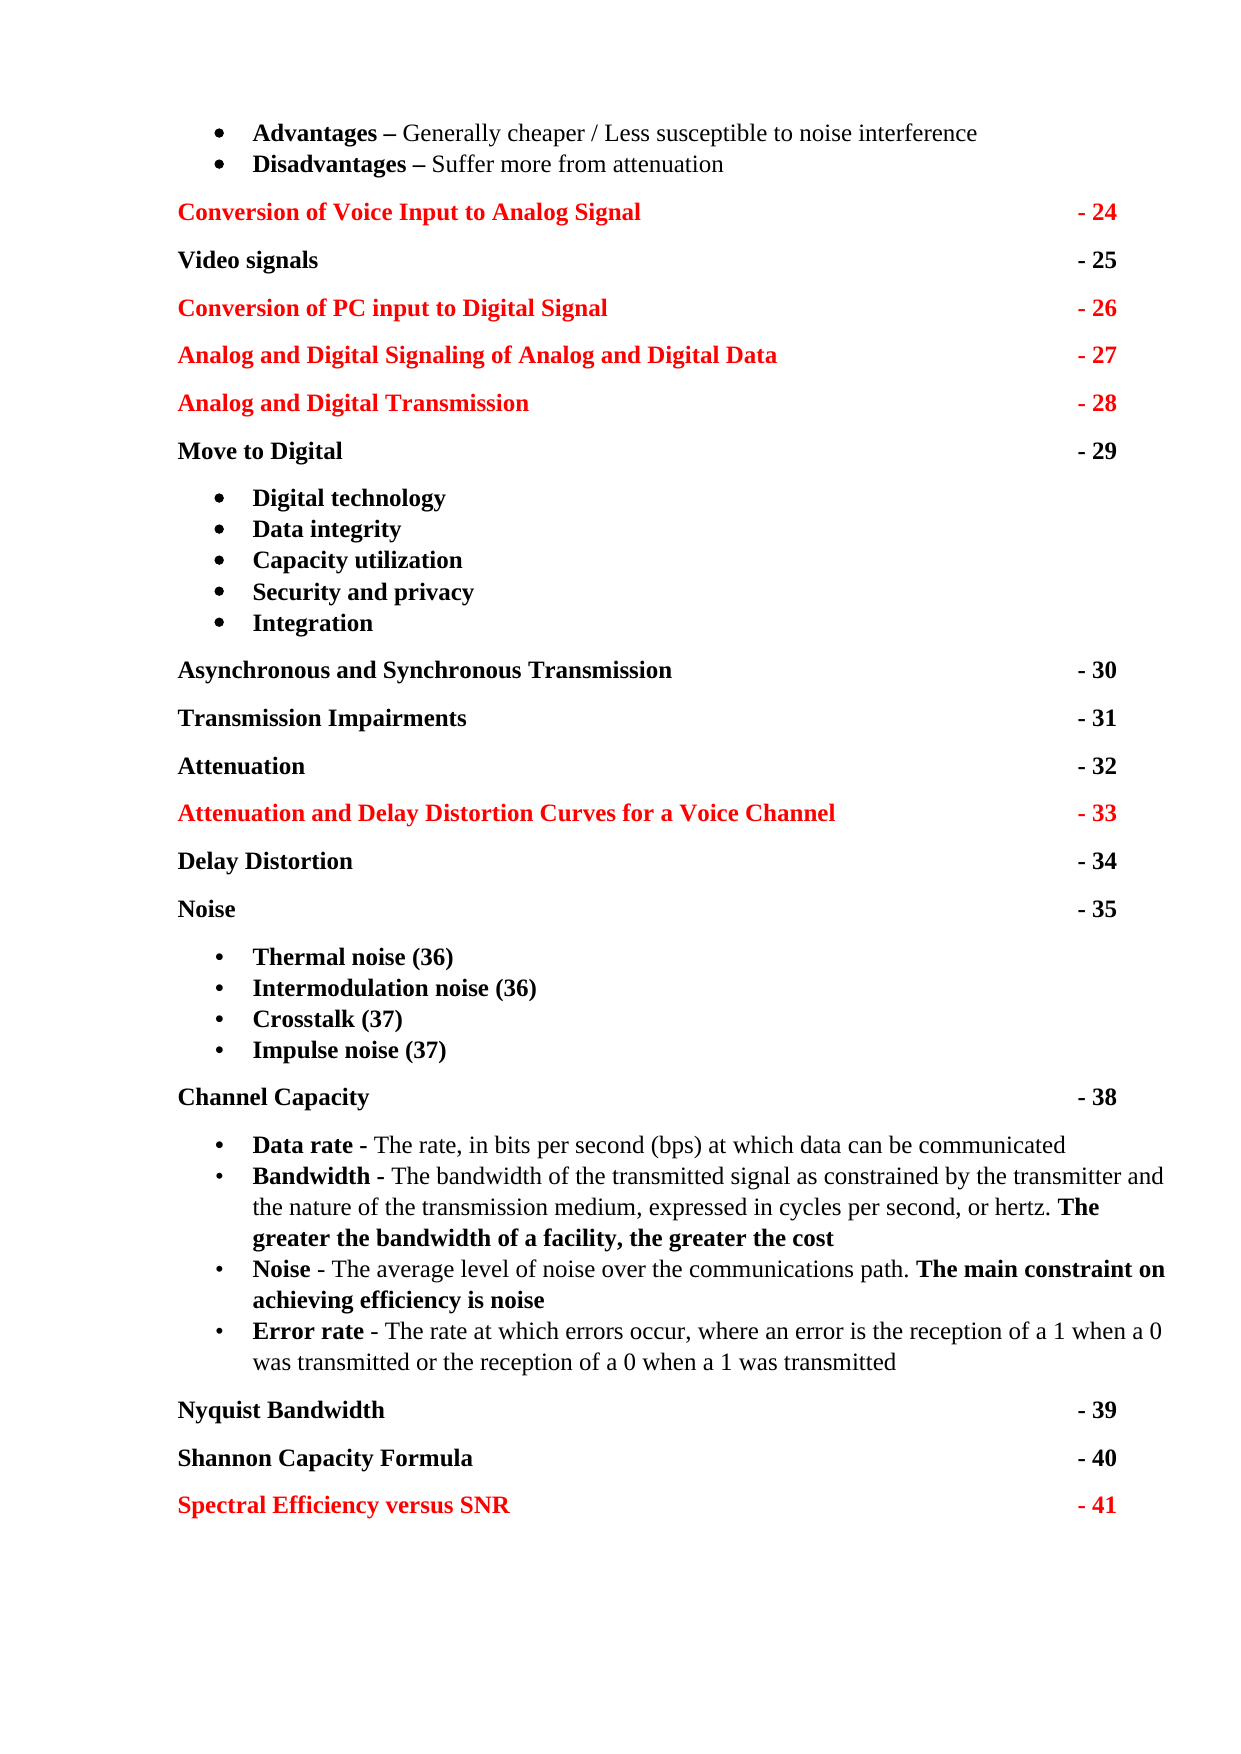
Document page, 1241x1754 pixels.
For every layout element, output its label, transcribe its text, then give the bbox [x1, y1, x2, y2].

text Attenuation - 32 [177, 751, 1180, 779]
text Analog and Digital Signaling of Analog and Digital Data - 27 [177, 340, 1180, 369]
list Crosstalk (37) [215, 1004, 1180, 1032]
text Conversion of Voice Input to Analog Signal - 24 [177, 197, 1180, 226]
text Spectral Efficiency versus SNR - 41 [177, 1491, 1180, 1519]
list Capacity utilization [215, 546, 1180, 574]
list Error rate - The rate at which errors occur, where an error is the reception of a 1 when a 0 was transmitted or the reception of a 0 when a 1 was transmitted [215, 1316, 1180, 1376]
text Move to Digital - 29 [177, 436, 1180, 464]
text Transmission Impairments - 31 [177, 703, 1180, 732]
text Shannon Capacity Formula - 40 [177, 1443, 1180, 1472]
text Noise - 35 [177, 894, 1180, 923]
list Data rate - The rate, in bits per second (bps) at which data can be communicated [215, 1130, 1180, 1159]
text Delay Distortion - 34 [177, 846, 1180, 875]
list Digital technology [215, 483, 1180, 512]
text Attenuation and Delay Distortion Curves for a Voice Channel - 33 [177, 798, 1180, 827]
text Analog and Digital Transmission - 28 [177, 388, 1180, 417]
text Video signals - 25 [177, 245, 1180, 274]
list Security and privacy [215, 577, 1180, 605]
list Data integrity [215, 514, 1180, 543]
list Intermodulation noise (36) [215, 973, 1180, 1001]
list Impulse noise (37) [215, 1035, 1180, 1063]
list Bandwidth - The bandwidth of the transmitted signal as constrained by the transmitter and the nature of the transmission medium, expressed in cycles per second, or hertz. The greater the bandwidth of a facility, the greater the cost [215, 1161, 1180, 1252]
list Integration [215, 608, 1180, 636]
list Thermal noise (36) [215, 942, 1180, 970]
list Noise - The average level of noise over the communications path. The main constraint on achieving efficiency is noise [215, 1254, 1180, 1314]
text Asynchronous and Synchronous Transmission - 30 [177, 655, 1180, 684]
text Channel Capacity - 38 [177, 1082, 1180, 1111]
list Advantages – Generally cheaper / Less susceptible to noise interference [215, 118, 1180, 147]
list Disadvantages – Suffer more from attenuation [215, 149, 1180, 178]
text Nyquist Bandwidth - 39 [177, 1395, 1180, 1424]
text Conversion of PC input to Digital Signal - 26 [177, 293, 1180, 321]
